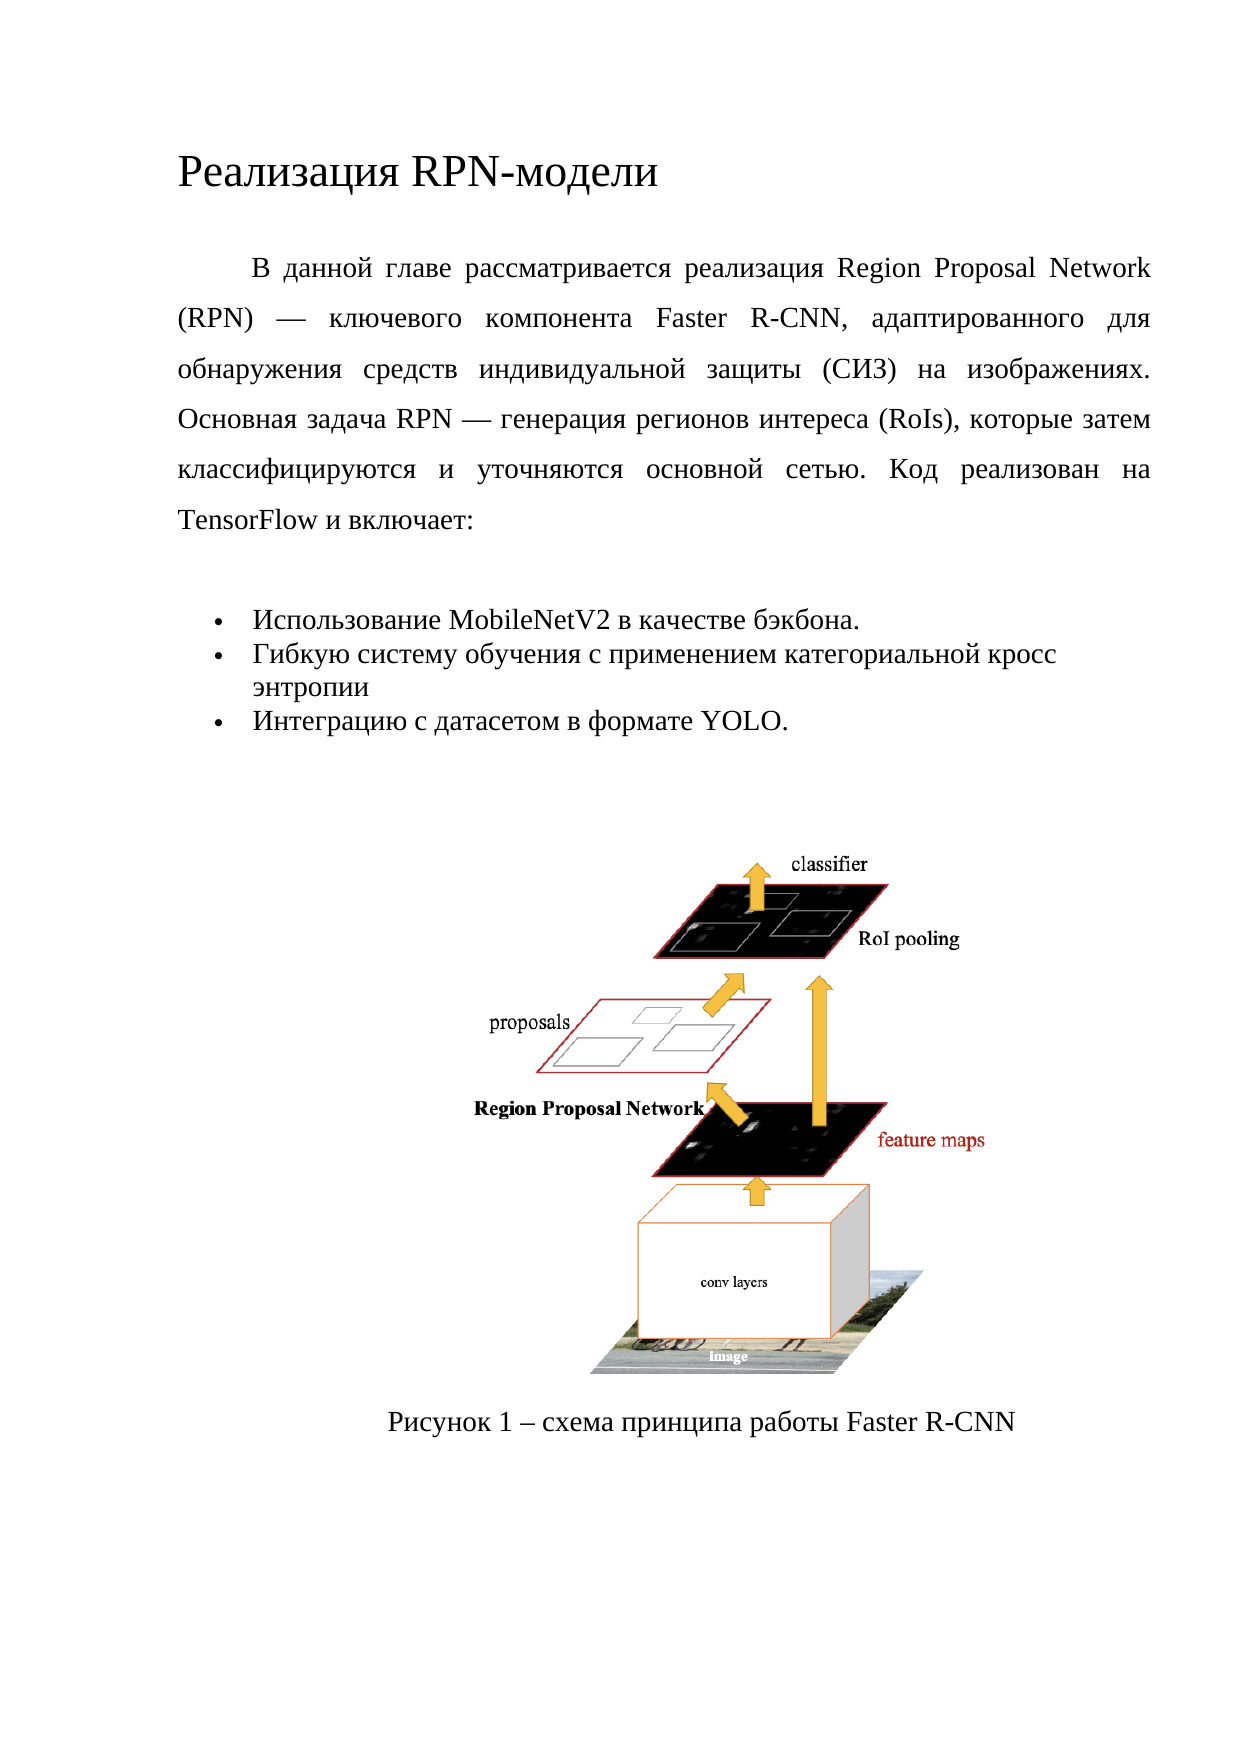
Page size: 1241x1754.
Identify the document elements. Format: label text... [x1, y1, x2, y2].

text Реализация RPN-модели [177, 143, 1152, 196]
list Гибкую систему обучения с применением категориальной кросс энтропии [215, 636, 1152, 703]
list Использование MobileNetV2 в качестве бэкбона. [215, 602, 1152, 636]
list Интеграцию с датасетом в формате YOLO. [215, 703, 1152, 737]
picture [453, 816, 999, 1388]
text Рисунок 1 – схема принципа работы Faster R-CNN [177, 1404, 1152, 1437]
text В данной главе рассматривается реализация Region Proposal Network (RPN) — ключевого компонента Faster R-CNN, адаптированного для обнаружения средств индивидуальной защиты (СИЗ) на изображениях. Основная задача RPN — генерация регионов интереса (RoIs), которые затем классифицируются и уточняются основной сетью. Код реализован на TensorFlow и включает: [177, 250, 1152, 535]
